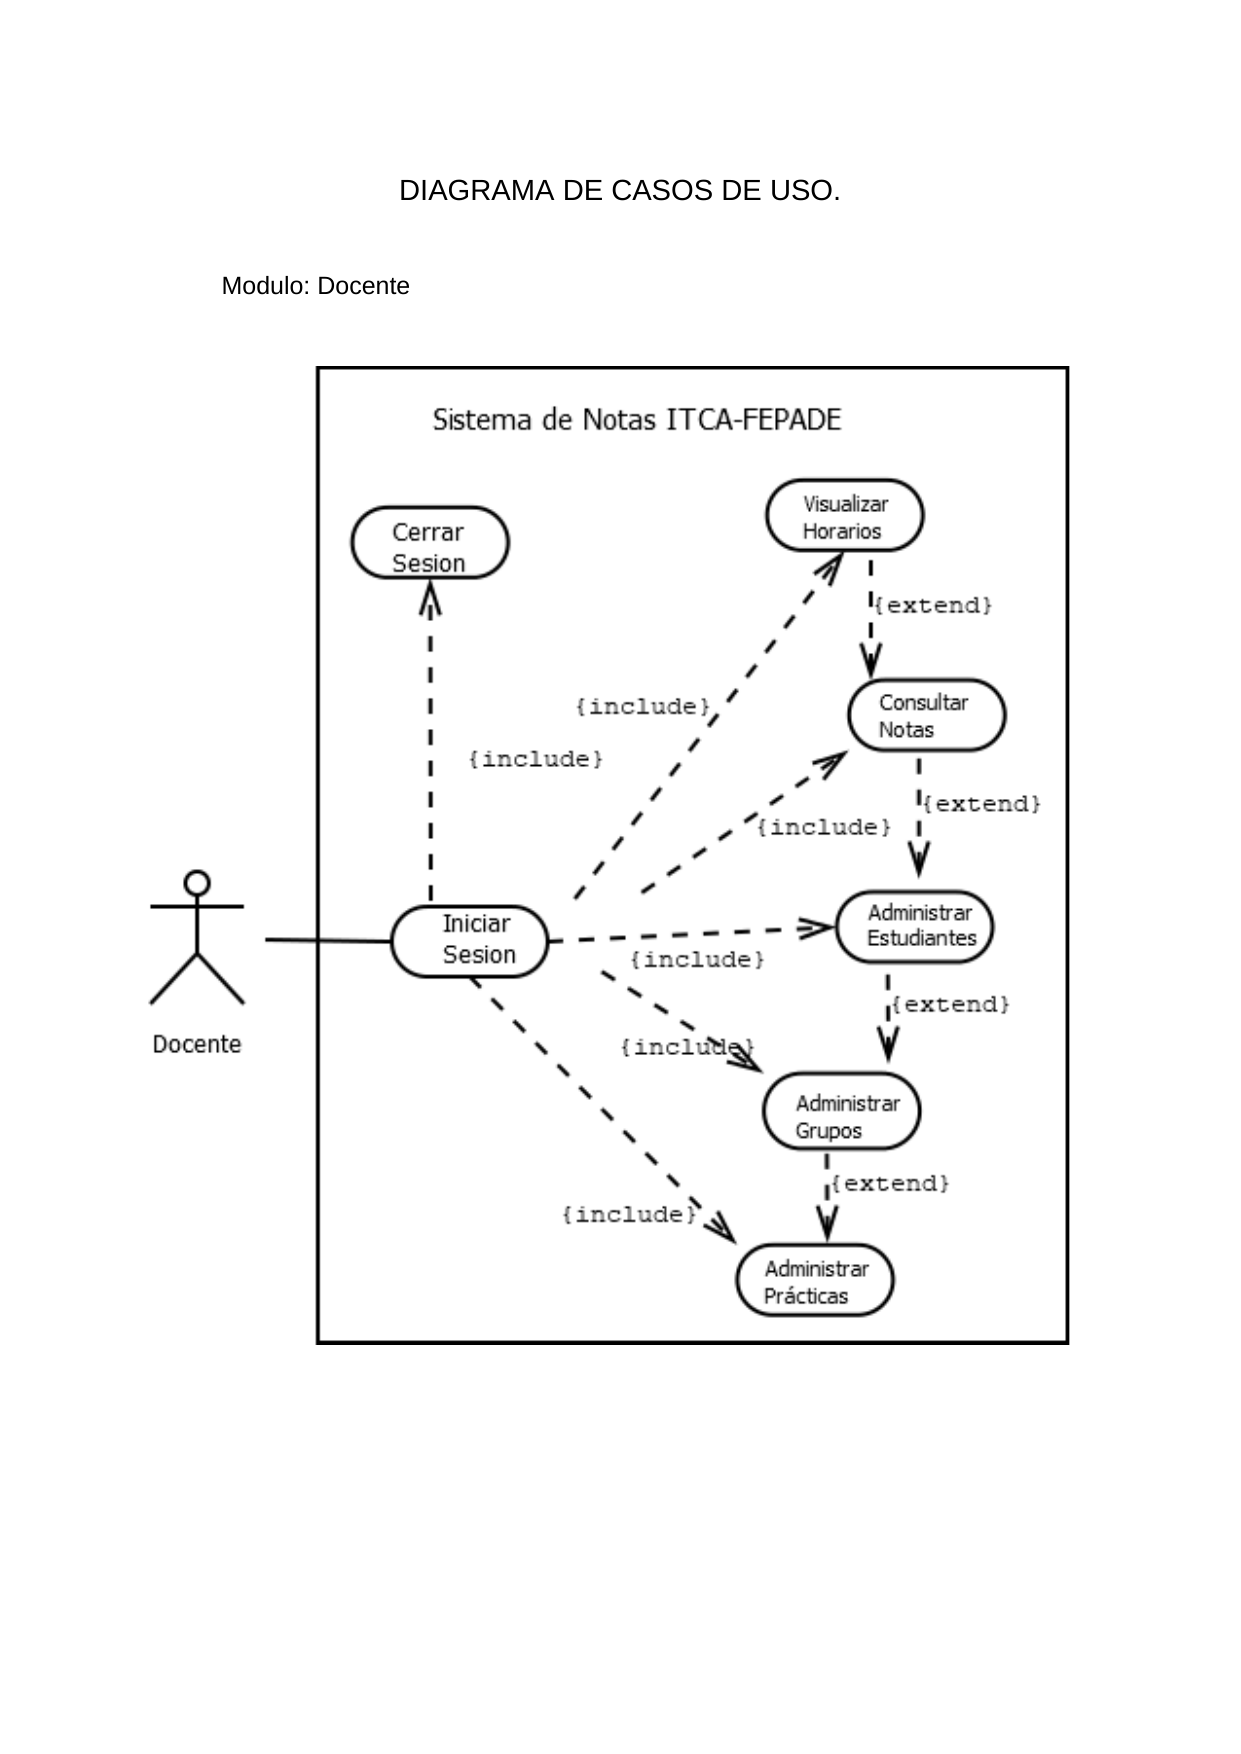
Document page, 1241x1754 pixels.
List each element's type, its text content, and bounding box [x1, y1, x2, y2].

subtitle DIAGRAMA DE CASOS DE USO. [148, 173, 1092, 206]
text Modulo: Docente [148, 271, 1092, 299]
picture [147, 366, 1070, 1345]
